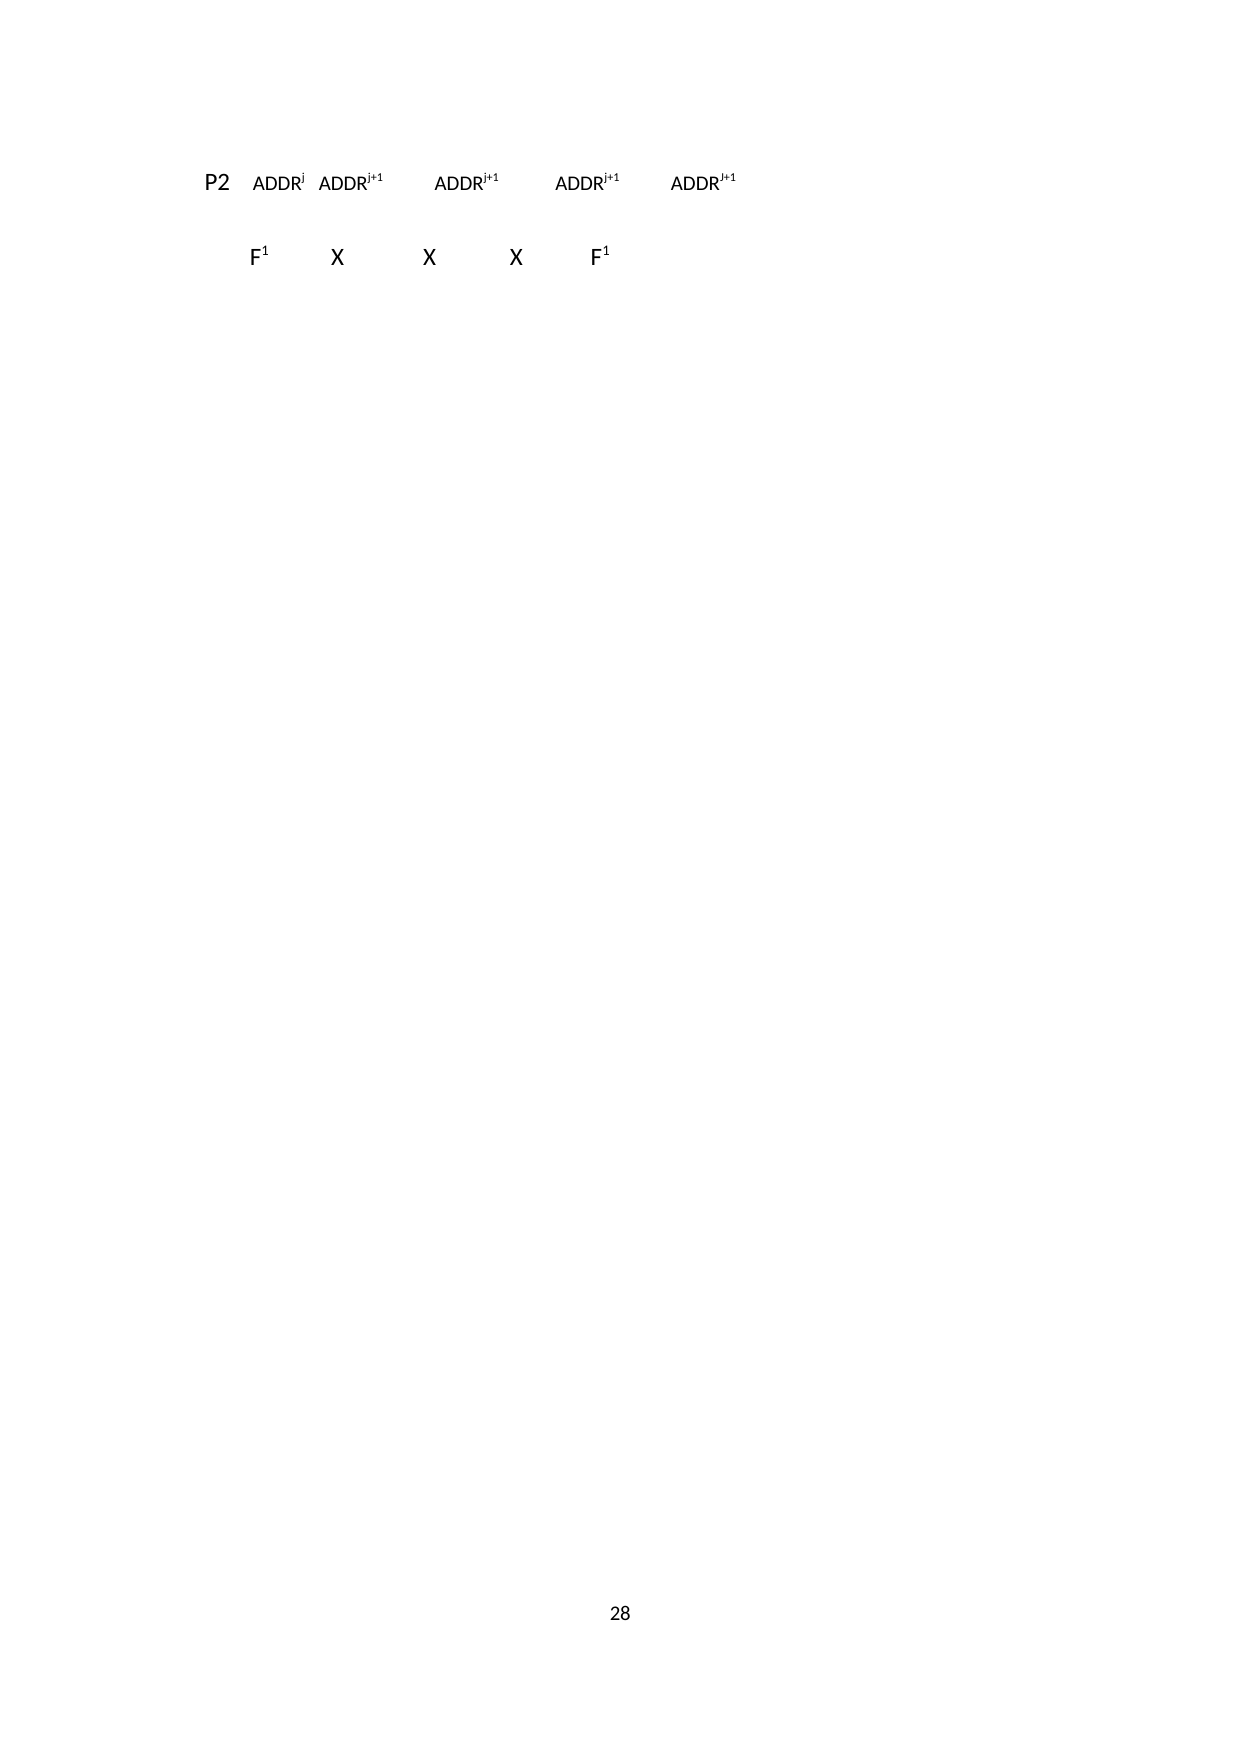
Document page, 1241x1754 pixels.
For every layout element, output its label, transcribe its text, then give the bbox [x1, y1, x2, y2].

text F1 X X X F1 [187, 237, 1053, 275]
text P2 ADDRj ADDRj+1 ADDRj+1 ADDRj+1 ADDRJ+1 [187, 162, 1053, 200]
